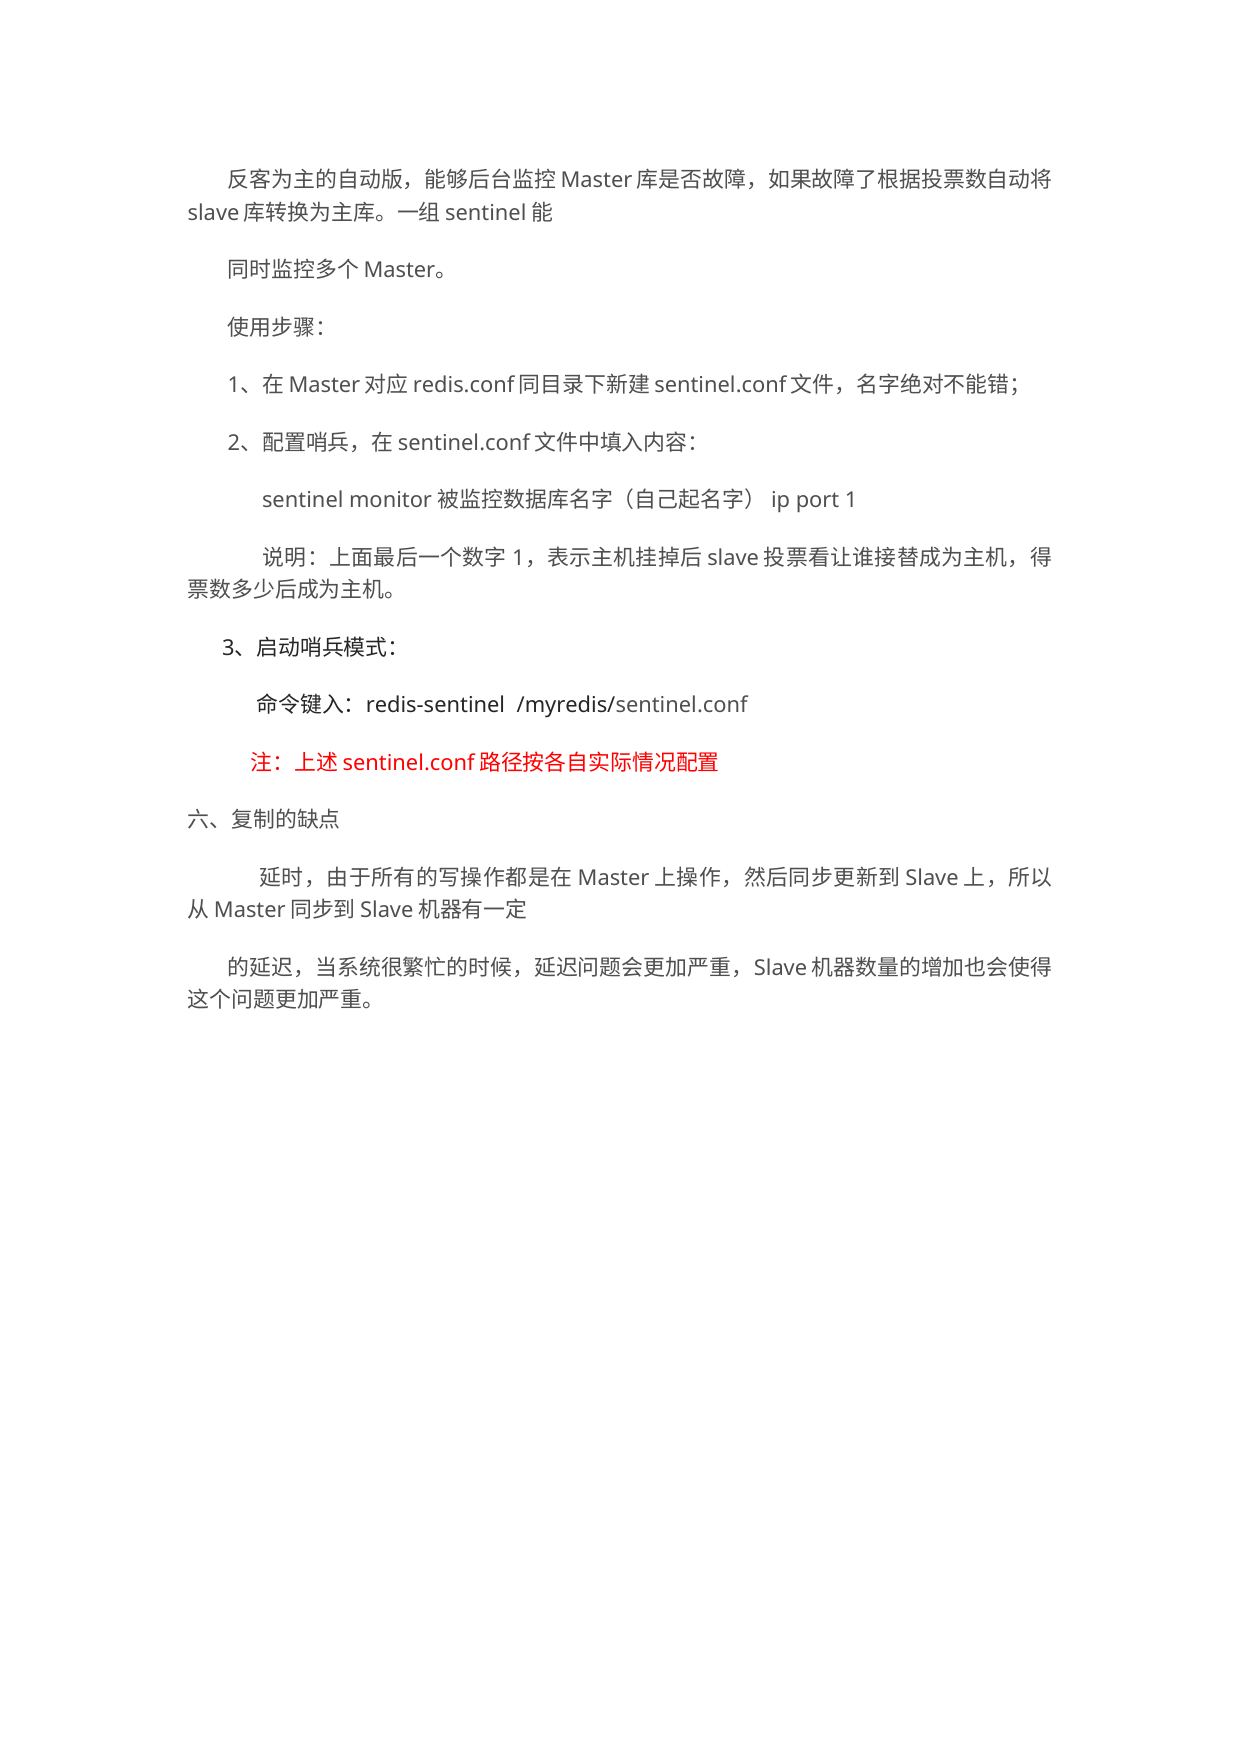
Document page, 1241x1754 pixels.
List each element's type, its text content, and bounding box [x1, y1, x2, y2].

text 3、启动哨兵模式： [187, 629, 1053, 662]
text 说明：上面最后一个数字1，表示主机挂掉后slave投票看让谁接替成为主机，得票数多少后成为主机。 [187, 539, 1053, 604]
text 六、复制的缺点 [187, 802, 1053, 834]
text 1、在Master对应redis.conf同目录下新建sentinel.conf文件，名字绝对不能错； [187, 367, 1053, 399]
text sentinel monitor 被监控数据库名字（自己起名字） ip port 1 [187, 482, 1053, 514]
text 的延迟，当系统很繁忙的时候，延迟问题会更加严重，Slave机器数量的增加也会使得这个问题更加严重。 [187, 949, 1053, 1014]
text 延时，由于所有的写操作都是在Master上操作，然后同步更新到Slave上，所以从Master同步到Slave机器有一定 [187, 859, 1053, 924]
text 注：上述sentinel.conf路径按各自实际情况配置 [187, 744, 1053, 777]
text 命令键入：redis-sentinel /myredis/sentinel.conf [187, 687, 1053, 719]
text 使用步骤： [187, 309, 1053, 342]
text 同时监控多个Master。 [187, 252, 1053, 284]
text 反客为主的自动版，能够后台监控Master库是否故障，如果故障了根据投票数自动将slave库转换为主库。一组sentinel能 [187, 162, 1053, 227]
text 2、配置哨兵，在sentinel.conf文件中填入内容： [187, 424, 1053, 457]
